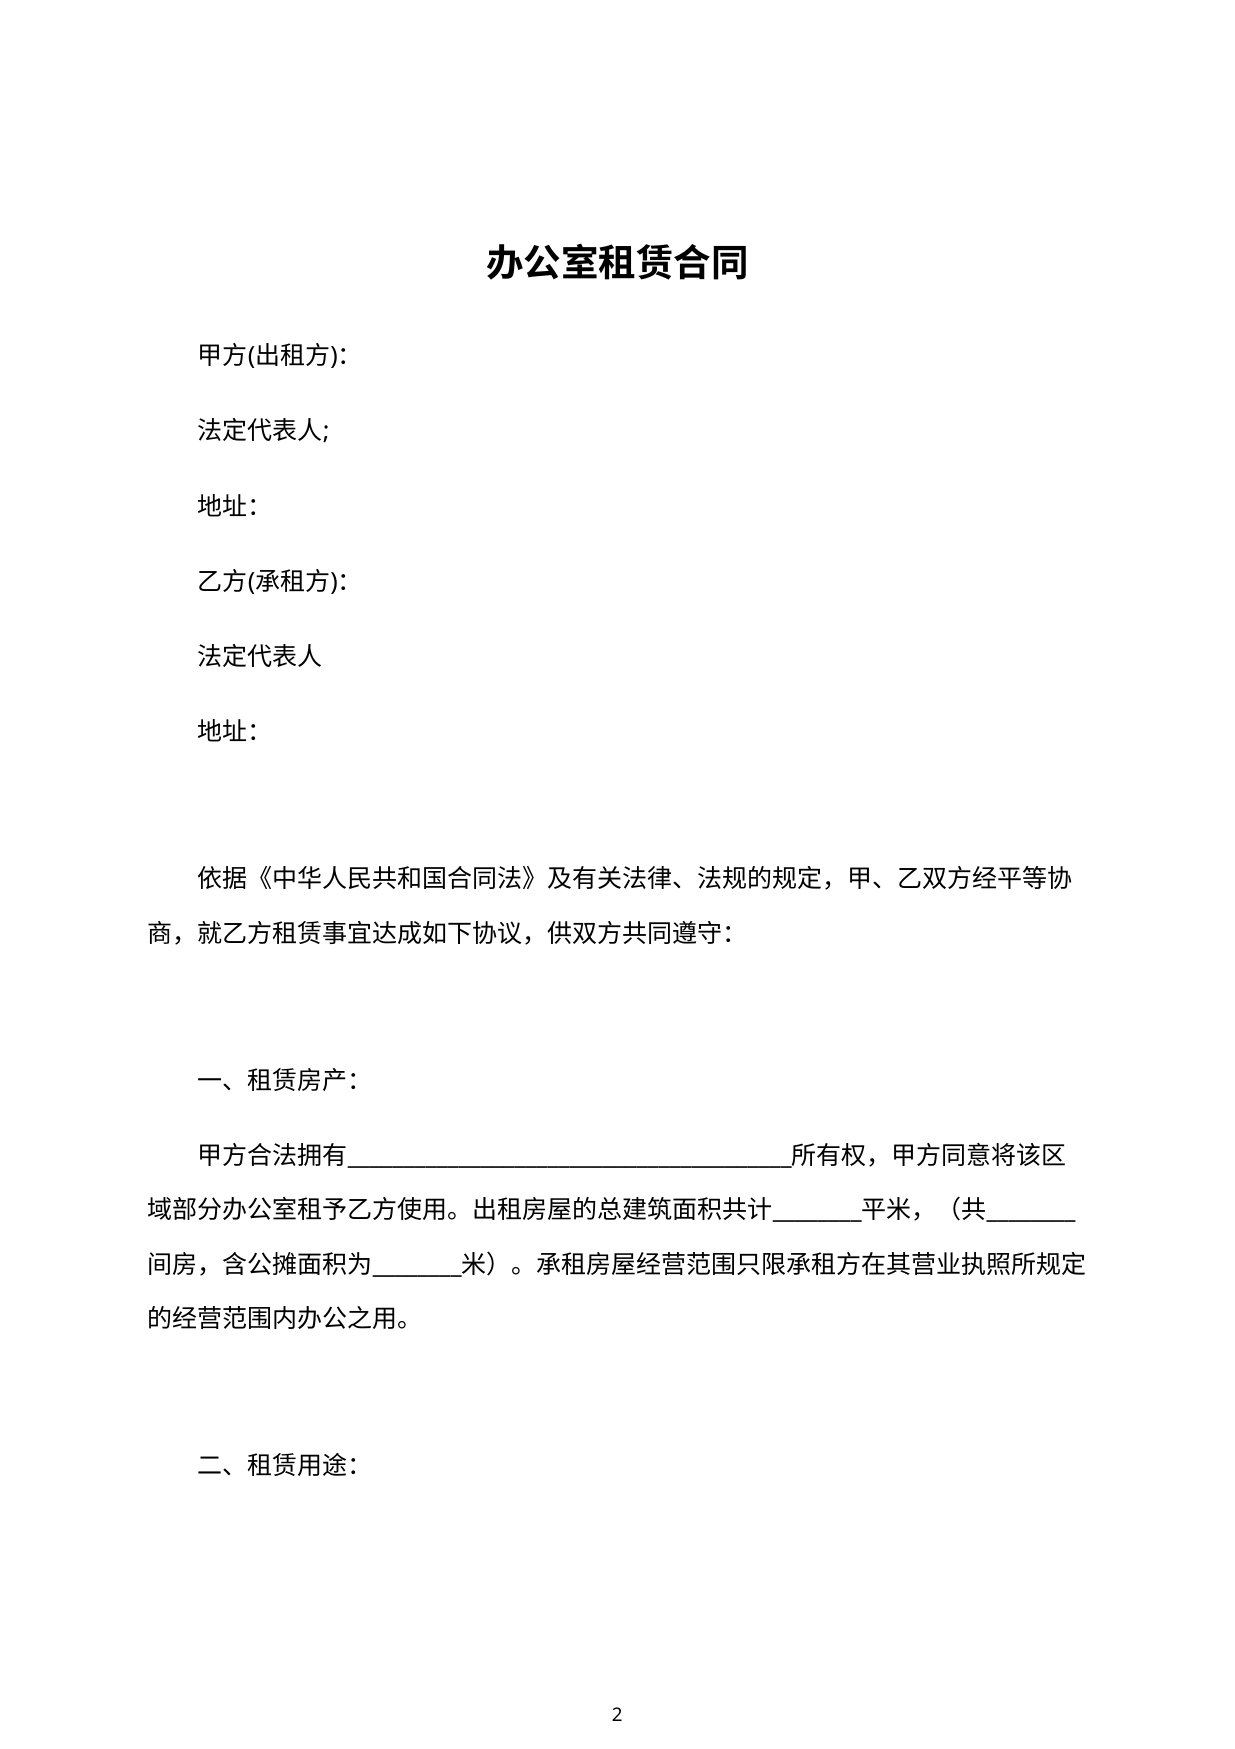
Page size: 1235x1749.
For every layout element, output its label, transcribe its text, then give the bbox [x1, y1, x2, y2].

text 办公室租赁合同 [148, 233, 1087, 288]
text 甲方合法拥有________________________________________所有权，甲方同意将该区域部分办公室租予乙方使用。出租房屋的总建筑面积共计________平米，（共________间房，含公摊面积为________米）。承租房屋经营范围只限承租方在其营业执照所规定的经营范围内办公之用。 [148, 1135, 1087, 1335]
text 二、租赁用途： [148, 1446, 1087, 1482]
text 法定代表人; [148, 411, 1087, 447]
text 地址： [148, 712, 1087, 748]
text 甲方(出租方)： [148, 336, 1087, 372]
text 地址： [148, 486, 1087, 522]
text 一、租赁房产： [148, 1060, 1087, 1096]
text 乙方(承租方)： [148, 561, 1087, 597]
text 法定代表人 [148, 636, 1087, 673]
text 依据《中华人民共和国合同法》及有关法律、法规的规定，甲、乙双方经平等协商，就乙方租赁事宜达成如下协议，供双方共同遵守： [148, 859, 1087, 949]
